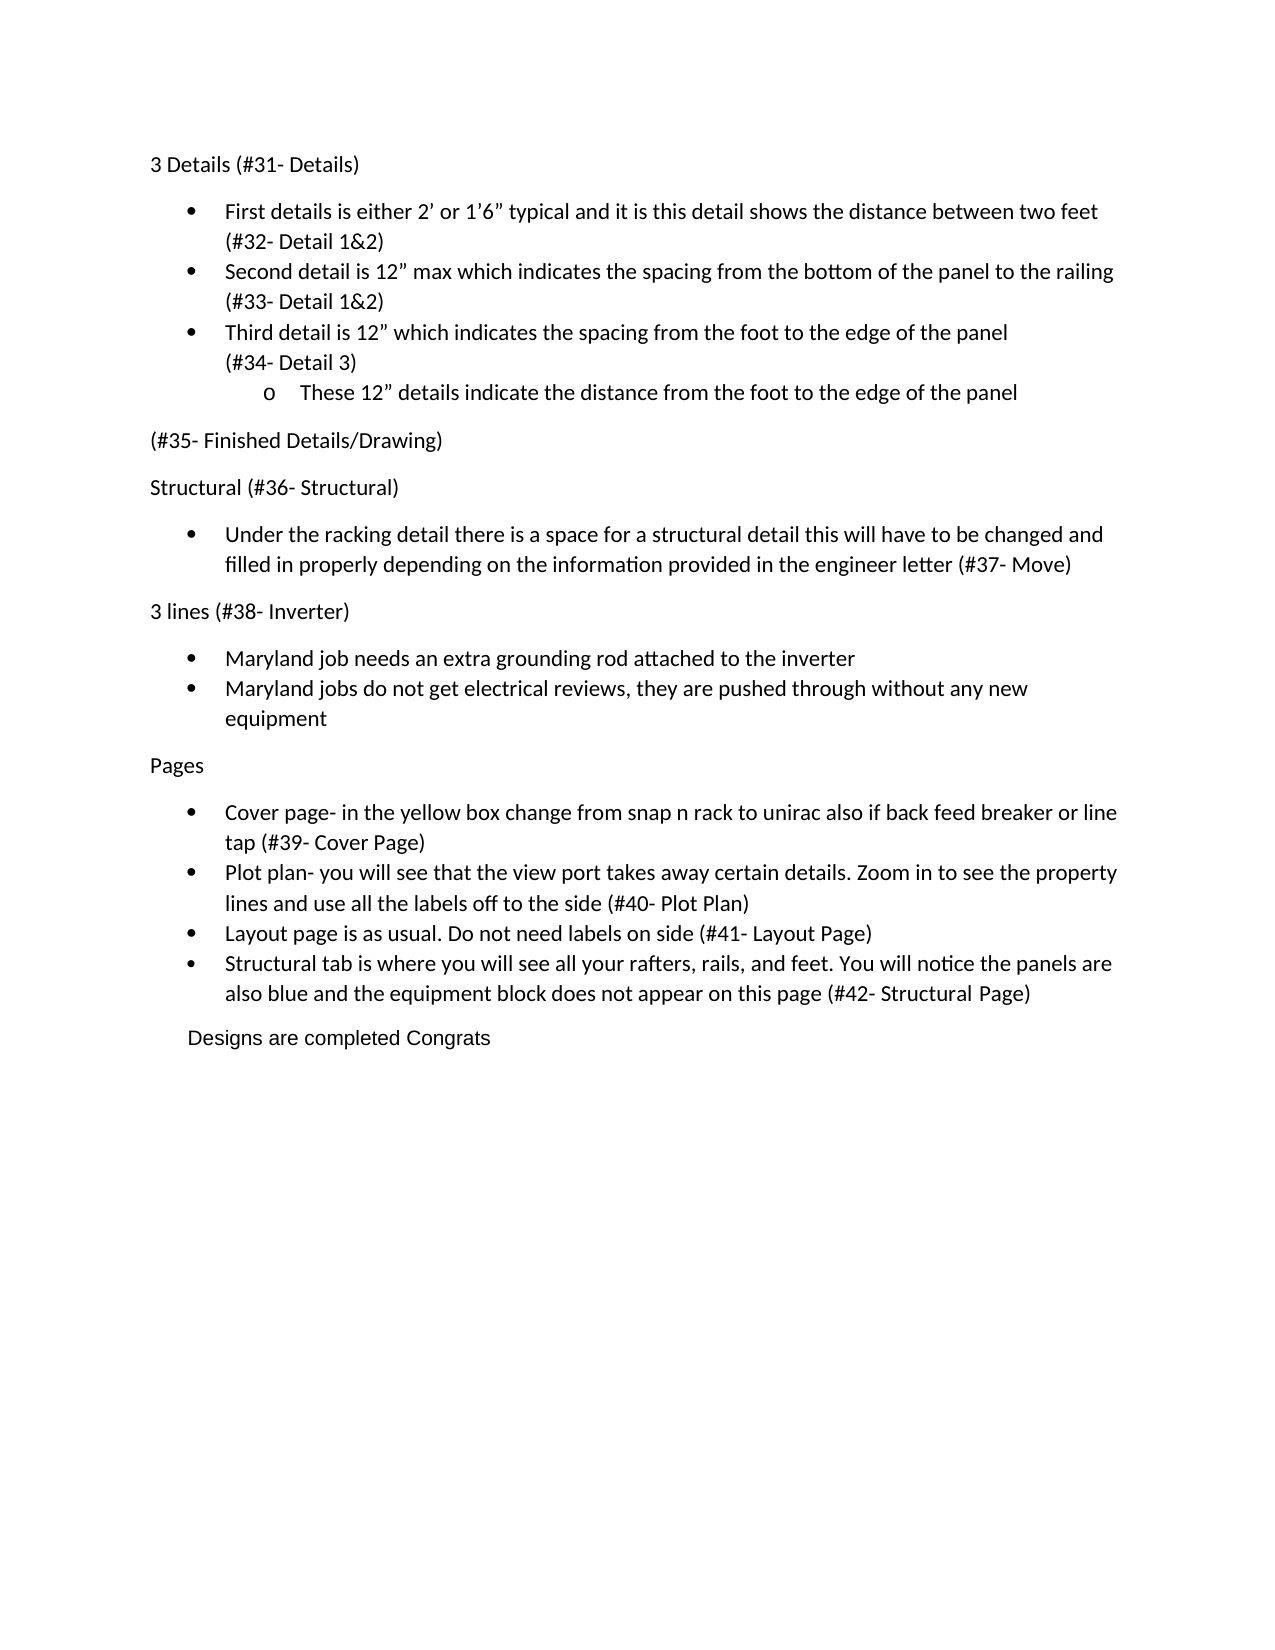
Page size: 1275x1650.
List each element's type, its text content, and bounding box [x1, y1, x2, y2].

text Structural (#36- Structural) [150, 473, 1125, 501]
list Cover page- in the yellow box change from snap n rack to unirac also if back feed breaker or line tap (#39- Cover Page) [187, 798, 1125, 856]
list Maryland job needs an extra grounding rod attached to the inverter [187, 644, 1125, 672]
list Structural tab is where you will see all your rafters, rails, and feet. You will notice the panels are also blue and the equipment block does not appear on this page (#42- Structural Page) [187, 949, 1125, 1007]
text (#35- Finished Details/Drawing) [150, 426, 1125, 454]
list Under the racking detail there is a space for a structural detail this will have to be changed and filled in properly depending on the information provided in the engineer letter (#37- Move) [187, 520, 1125, 578]
list Maryland jobs do not get electrical reviews, they are pushed through without any new equipment [187, 674, 1125, 732]
text 3 lines (#38- Inverter) [150, 597, 1125, 625]
text Pages [150, 751, 1125, 779]
list These 12” details indicate the distance from the foot to the edge of the panel [262, 378, 1125, 407]
list Plot plan- you will see that the view port takes away certain details. Zoom in to see the property lines and use all the labels off to the side (#40- Plot Plan) [187, 858, 1125, 917]
list Layout page is as usual. Do not need labels on side (#41- Layout Page) [187, 919, 1125, 947]
text 3 Details (#31- Details) [150, 150, 1125, 178]
list Third detail is 12” which indicates the spacing from the foot to the edge of the panel (#34- Detail 3) [187, 318, 1125, 376]
list First details is either 2’ or 1’6” typical and it is this detail shows the distance between two feet (#32- Detail 1&2) [187, 197, 1125, 255]
text Designs are completed Congrats [187, 1026, 1125, 1050]
list Second detail is 12” max which indicates the spacing from the bottom of the panel to the railing (#33- Detail 1&2) [187, 257, 1125, 316]
